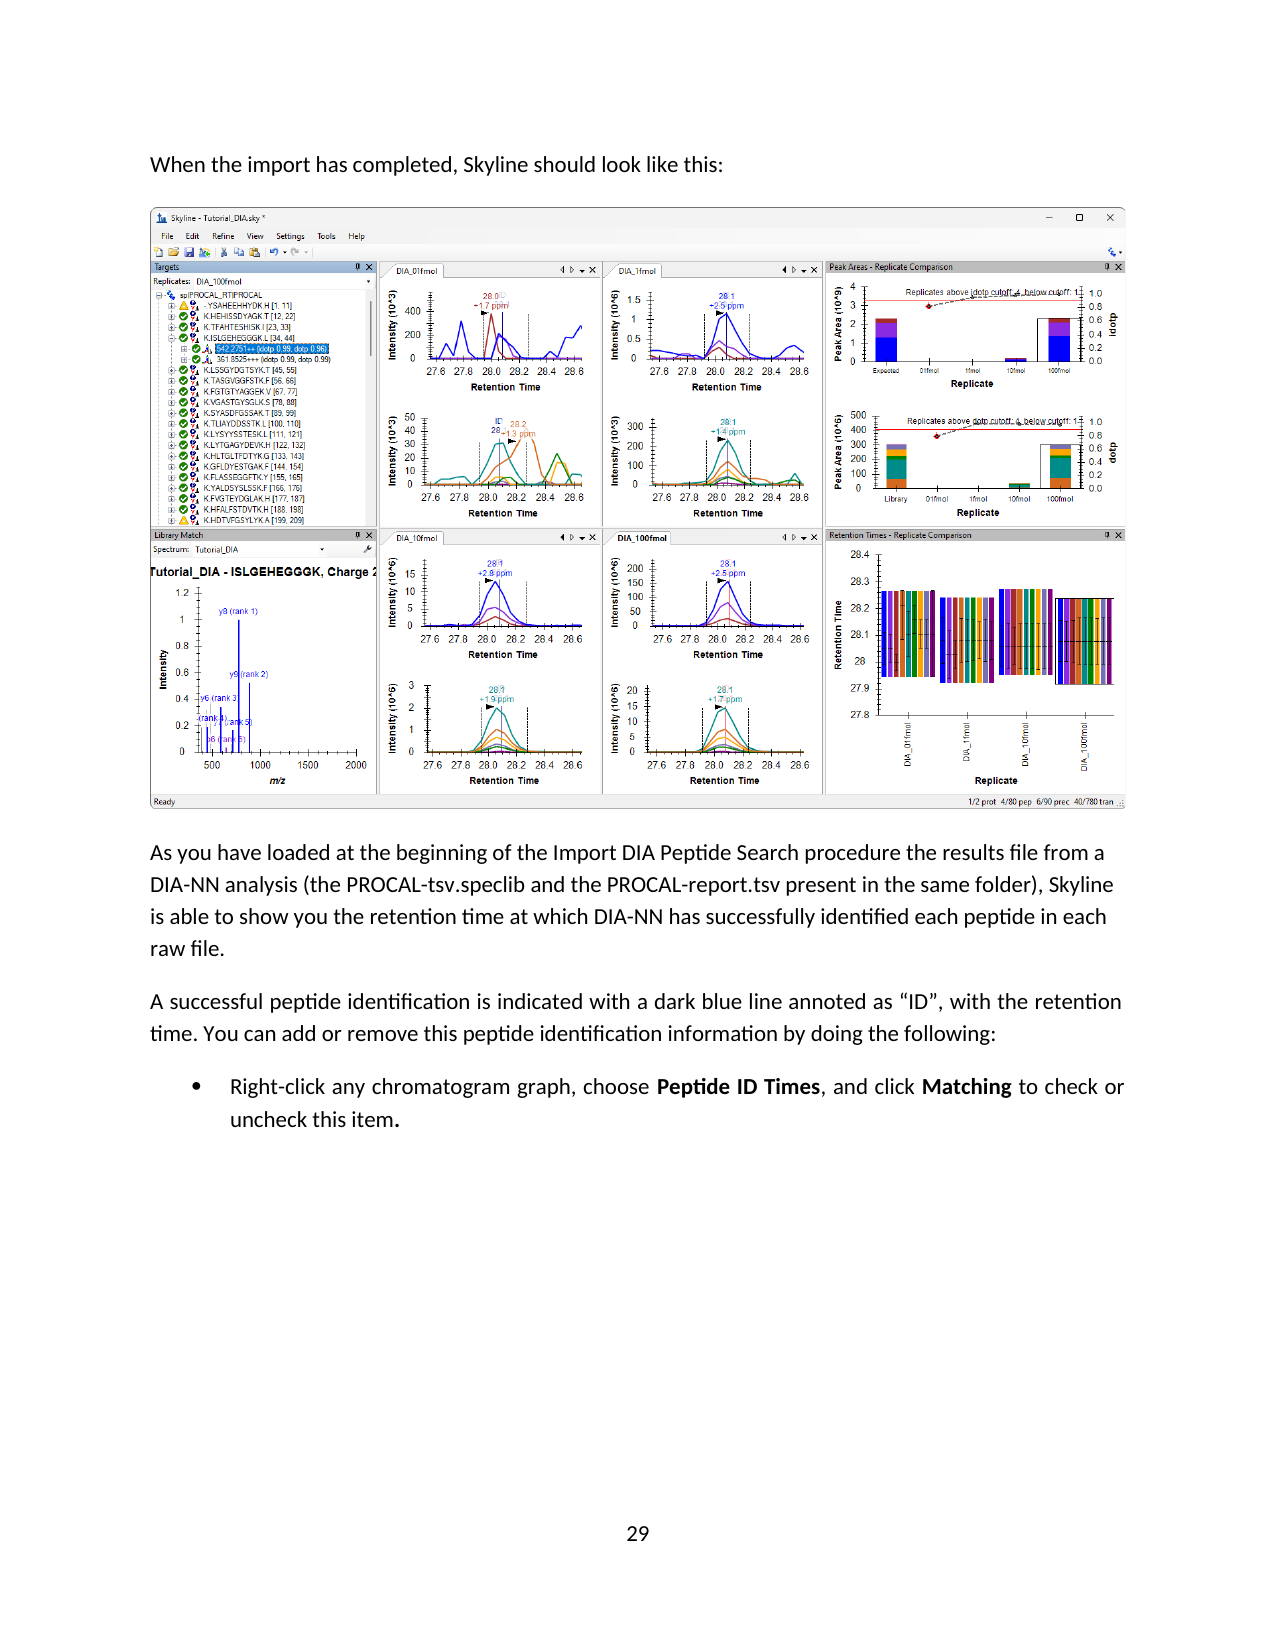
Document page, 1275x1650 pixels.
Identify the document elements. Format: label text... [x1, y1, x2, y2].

text A successful peptide identification is indicated with a dark blue line annoted as “ID”, with the retention time. You can add or remove this peptide identification information by doing the following: [150, 987, 1125, 1047]
list Right-click any chromatogram graph, choose Peptide ID Times, and click Matching to check or uncheck this item. [192, 1072, 1125, 1133]
text As you have loaded at the beginning of the Import DIA Peptide Search procedure the results file from a DIA-NN analysis (the PROCAL-tsv.speclib and the PROCAL-report.tsv present in the same folder), Skyline is able to show you the retention time at which DIA-NN has successfully identified each peptide in each raw file. [150, 838, 1125, 962]
picture [150, 207, 1125, 809]
text When the import has completed, Skyline should look like this: [150, 150, 1125, 178]
